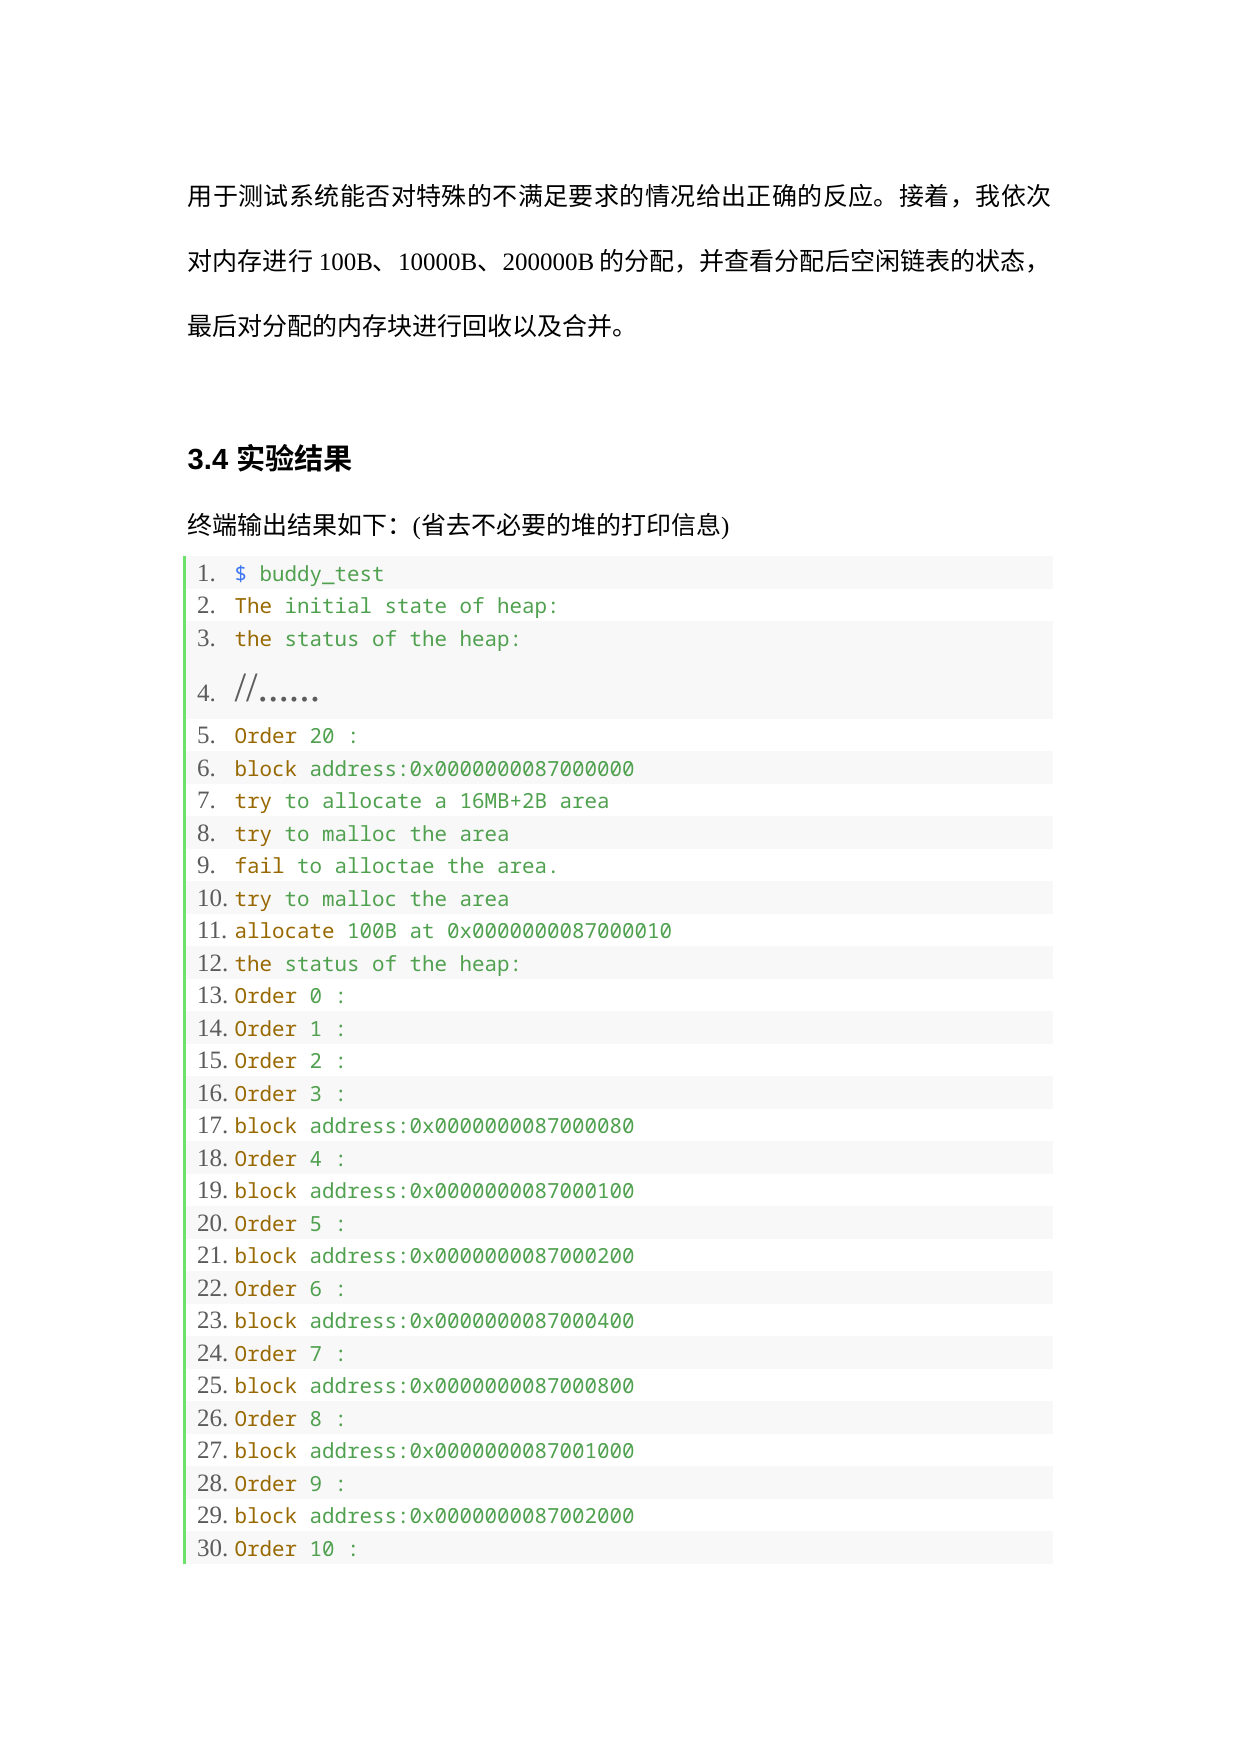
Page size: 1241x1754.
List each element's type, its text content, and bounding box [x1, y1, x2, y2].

list Order 1 : [186, 1011, 1053, 1044]
list Order 3 : [186, 1076, 1053, 1109]
list try to malloc the area [186, 816, 1053, 849]
list Order 20 : [186, 719, 1053, 751]
list allocate 100B at 0x0000000087000010 [186, 914, 1053, 946]
list Order 10 : [186, 1531, 1053, 1564]
list block address:0x0000000087000800 [186, 1369, 1053, 1401]
list $ buddy_test [186, 556, 1053, 589]
list the status of the heap: [186, 946, 1053, 979]
subtitle 3.4 实验结果 [187, 424, 1053, 489]
list The initial state of heap: [186, 589, 1053, 621]
list try to allocate a 16MB+2B area [186, 784, 1053, 816]
list block address:0x0000000087001000 [186, 1434, 1053, 1466]
list Order 2 : [186, 1044, 1053, 1076]
list block address:0x0000000087000400 [186, 1304, 1053, 1336]
list fail to alloctae the area. [186, 849, 1053, 881]
list Order 0 : [186, 979, 1053, 1011]
list //...... [186, 654, 1053, 719]
list Order 6 : [186, 1271, 1053, 1304]
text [187, 162, 1053, 357]
list Order 5 : [186, 1206, 1053, 1239]
list Order 7 : [186, 1336, 1053, 1369]
list block address:0x0000000087000000 [186, 751, 1053, 784]
list Order 9 : [186, 1466, 1053, 1499]
list Order 8 : [186, 1401, 1053, 1434]
text 终端输出结果如下：(省去不必要的堆的打印信息) [187, 491, 1053, 556]
list try to malloc the area [186, 881, 1053, 914]
list block address:0x0000000087002000 [186, 1499, 1053, 1531]
list block address:0x0000000087000100 [186, 1174, 1053, 1206]
list Order 4 : [186, 1141, 1053, 1174]
list the status of the heap: [186, 621, 1053, 654]
list block address:0x0000000087000080 [186, 1109, 1053, 1141]
list block address:0x0000000087000200 [186, 1239, 1053, 1271]
